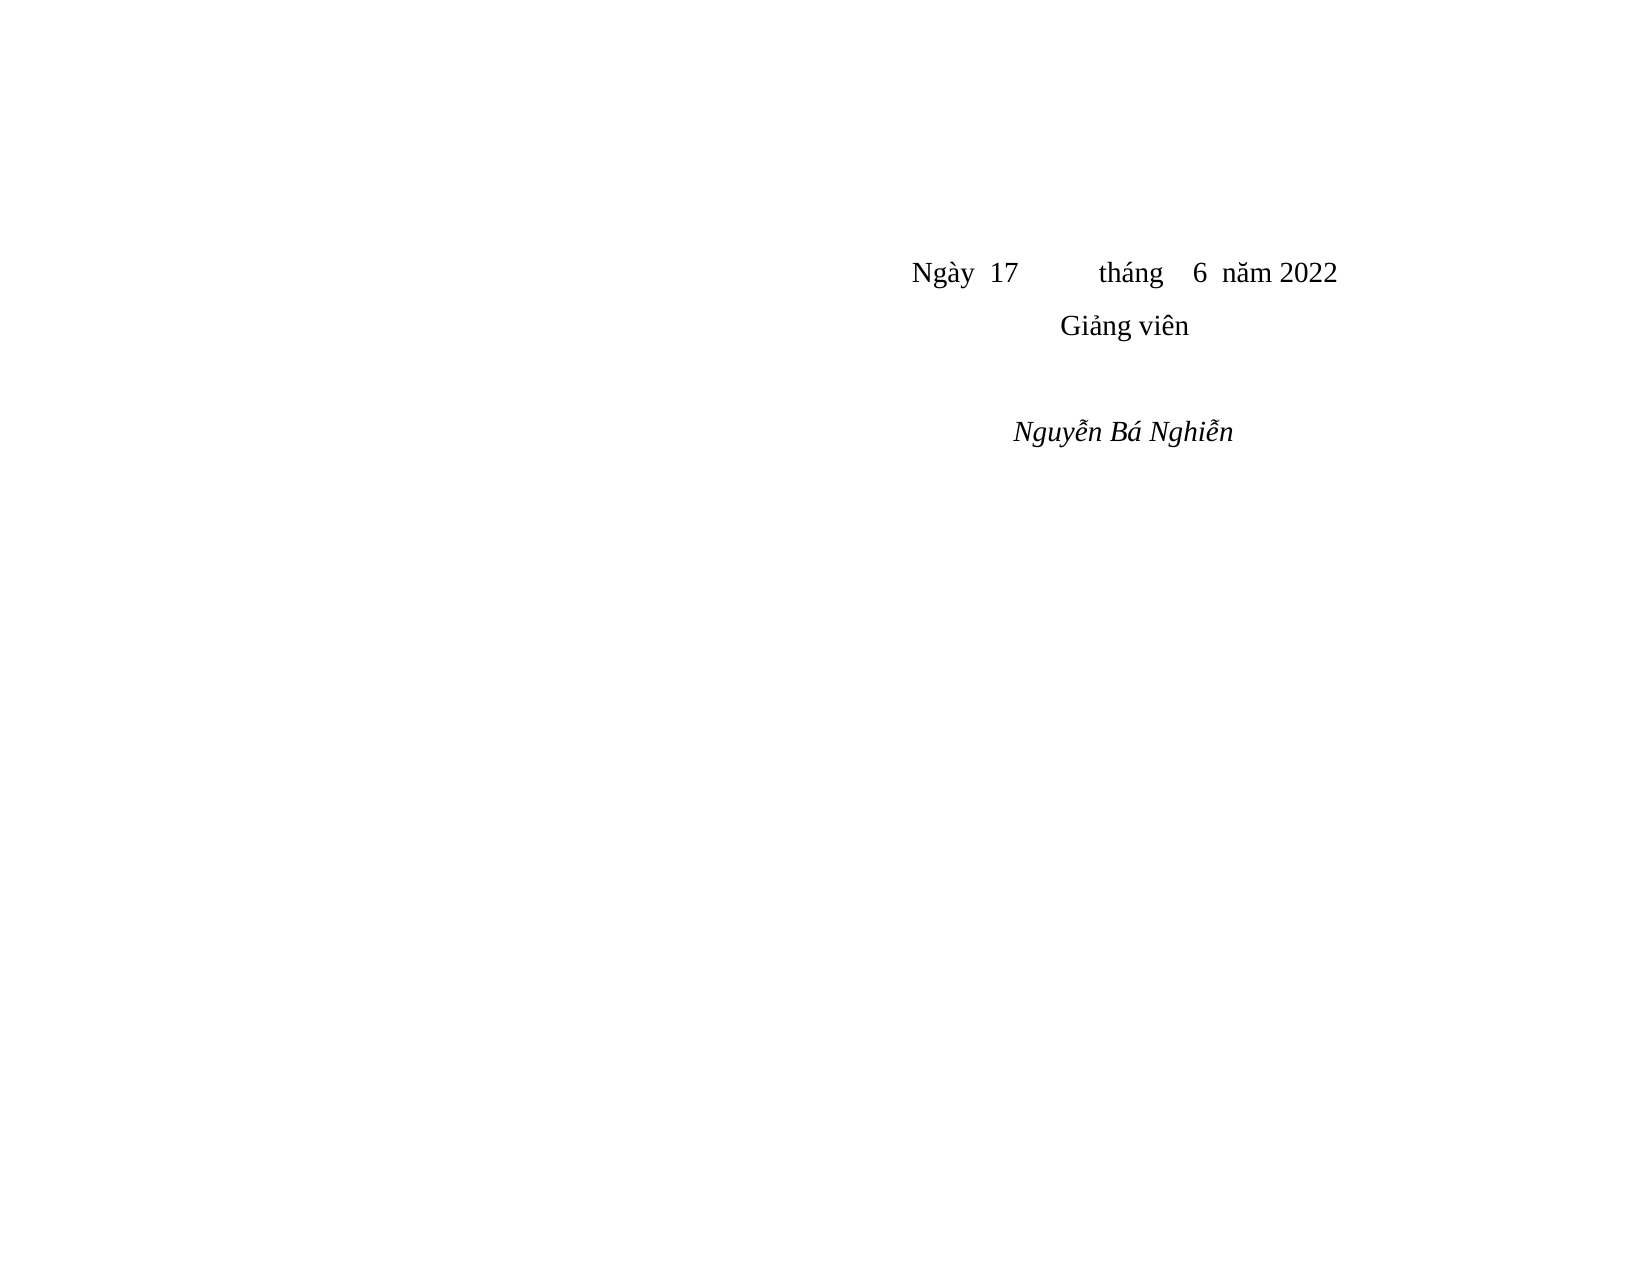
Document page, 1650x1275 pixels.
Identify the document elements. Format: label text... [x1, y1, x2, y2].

text Ngày 17 tháng 6 năm 2022 [150, 256, 1500, 289]
text Nguyễn Bá Nghiễn [150, 414, 1500, 448]
text Giảng viên [150, 308, 1500, 342]
